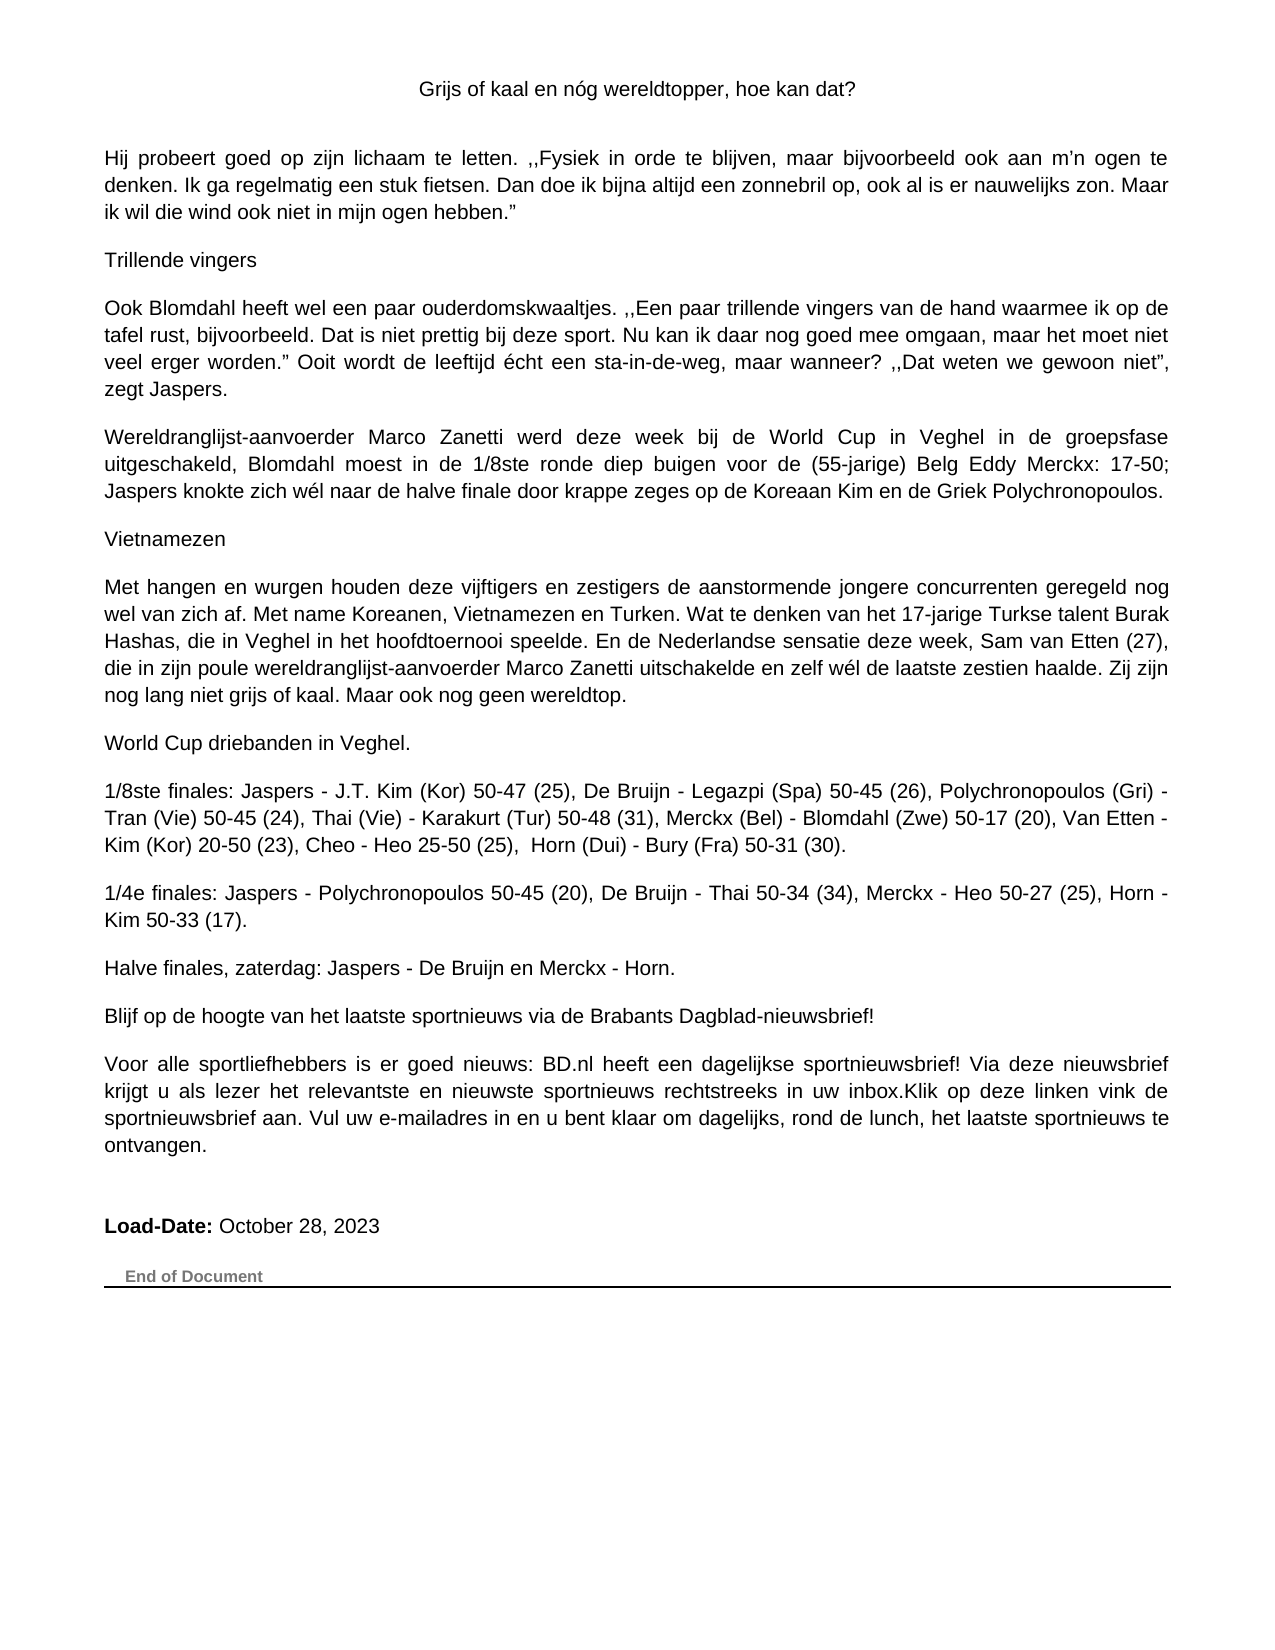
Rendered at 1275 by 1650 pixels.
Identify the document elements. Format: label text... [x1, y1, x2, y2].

text Trillende vingers [104, 244, 1171, 271]
text Wereldranglijst-aanvoerder Marco Zanetti werd deze week bij de World Cup in Veghel in de groepsfase uitgeschakeld, Blomdahl moest in de 1/8ste ronde diep buigen voor de (55-jarige) Belg Eddy Merckx: 17-50; Jaspers knokte zich wél naar de halve finale door krappe zeges op de Koreaan Kim en de Griek Polychronopoulos. [104, 421, 1171, 503]
text Ook Blomdahl heeft wel een paar ouderdomskwaaltjes. ,,Een paar trillende vingers van de hand waarmee ik op de tafel rust, bijvoorbeeld. Dat is niet prettig bij deze sport. Nu kan ik daar nog goed mee omgaan, maar het moet niet veel erger worden.” Ooit wordt de leeftijd écht een sta-in-de-weg, maar wanneer? ,,Dat weten we gewoon niet”, zegt Jaspers. [104, 292, 1171, 401]
text Blijf op de hoogte van het laatste sportnieuws via de Brabants Dagblad-nieuwsbrief! [104, 1001, 1171, 1028]
text Hij probeert goed op zijn lichaam te letten. ,,Fysiek in orde te blijven, maar bijvoorbeeld ook aan m’n ogen te denken. Ik ga regelmatig een stuk fietsen. Dan doe ik bijna altijd een zonnebril op, ook al is er nauwelijks zon. Maar ik wil die wind ook niet in mijn ogen hebben.” [104, 142, 1171, 223]
text Load-Date: October 28, 2023 [104, 1182, 1171, 1238]
text Voor alle sportliefhebbers is er goed nieuws: BD.nl heeft een dagelijkse sportnieuwsbrief! Via deze nieuwsbrief krijgt u als lezer het relevantste en nieuwste sportnieuws rechtstreeks in uw inbox.Klik op deze linken vink de sportnieuwsbrief aan. Vul uw e-mailadres in en u bent klaar om dagelijks, rond de lunch, het laatste sportnieuws te ontvangen. [104, 1048, 1171, 1157]
text World Cup driebanden in Veghel. [104, 728, 1171, 755]
text End of Document [125, 1266, 1171, 1286]
text Met hangen en wurgen houden deze vijftigers en zestigers de aanstormende jongere concurrenten geregeld nog wel van zich af. Met name Koreanen, Vietnamezen en Turken. Wat te denken van het 17-jarige Turkse talent Burak Hashas, die in Veghel in het hoofdtoernooi speelde. En de Nederlandse sensatie deze week, Sam van Etten (27), die in zijn poule wereldranglijst-aanvoerder Marco Zanetti uitschakelde en zelf wél de laatste zestien haalde. Zij zijn nog lang niet grijs of kaal. Maar ook nog geen wereldtop. [104, 571, 1171, 707]
text Vietnamezen [104, 523, 1171, 551]
text 1/8ste finales: Jaspers - J.T. Kim (Kor) 50-47 (25), De Bruijn - Legazpi (Spa) 50-45 (26), Polychronopoulos (Gri) - Tran (Vie) 50-45 (24), Thai (Vie) - Karakurt (Tur) 50-48 (31), Merckx (Bel) - Blomdahl (Zwe) 50-17 (20), Van Etten - Kim (Kor) 20-50 (23), Cheo - Heo 25-50 (25), Horn (Dui) - Bury (Fra) 50-31 (30). [104, 776, 1171, 857]
text Halve finales, zaterdag: Jaspers - De Bruijn en Merckx - Horn. [104, 953, 1171, 980]
text 1/4e finales: Jaspers - Polychronopoulos 50-45 (20), De Bruijn - Thai 50-34 (34), Merckx - Heo 50-27 (25), Horn - Kim 50-33 (17). [104, 878, 1171, 932]
